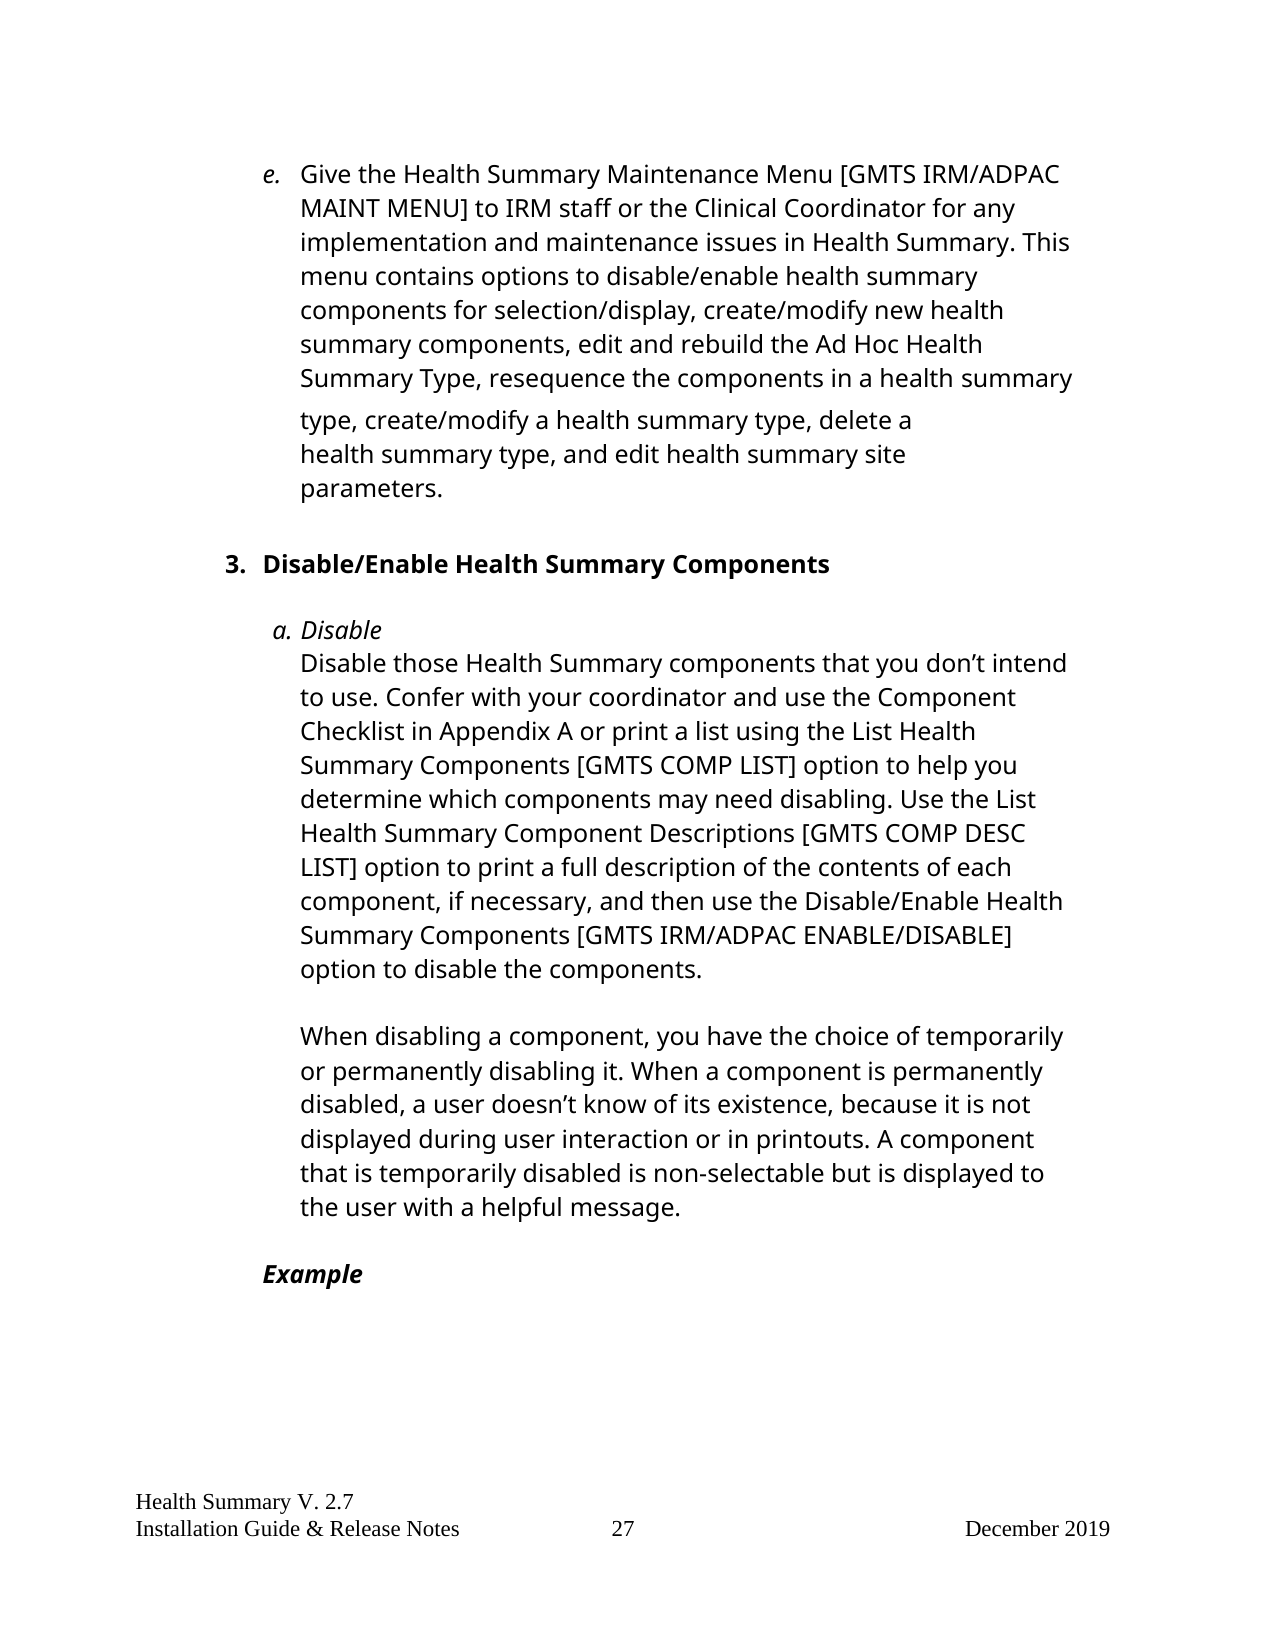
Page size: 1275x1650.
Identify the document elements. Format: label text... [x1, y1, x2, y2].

text Disable those Health Summary components that you don’t intend to use. Confer with your coordinator and use the Component Checklist in Appendix A or print a list using the List Health Summary Components [GMTS COMP LIST] option to help you determine which components may need disabling. Use the List Health Summary Component Descriptions [GMTS COMP DESC LIST] option to print a full description of the contents of each component, if necessary, and then use the Disable/Enable Health Summary Components [GMTS IRM/ADPAC ENABLE/DISABLE] option to disable the components. [300, 645, 1088, 986]
text When disabling a component, you have the choice of temporarily or permanently disabling it. When a component is permanently disabled, a user doesn’t know of its existence, because it is not displayed during user interaction or in printouts. A component that is temporarily disabled is non-selectable but is displayed to the user with a helpful message. [300, 1019, 1088, 1223]
list Disable [272, 615, 1181, 645]
text type, create/modify a health summary type, delete a health summary type, and edit health summary site parameters. [300, 403, 984, 505]
subtitle Disable/Enable Health Summary Components [225, 547, 1181, 581]
text Example [262, 1256, 1181, 1291]
list Give the Health Summary Maintenance Menu [GMTS IRM/ADPAC MAINT MENU] to IRM staff or the Clinical Coordinator for any implementation and maintenance issues in Health Summary. This menu contains options to disable/enable health summary components for selection/display, create/modify new health summary components, edit and rebuild the Ad Hoc Health Summary Type, resequence the components in a health summary [262, 156, 1085, 395]
